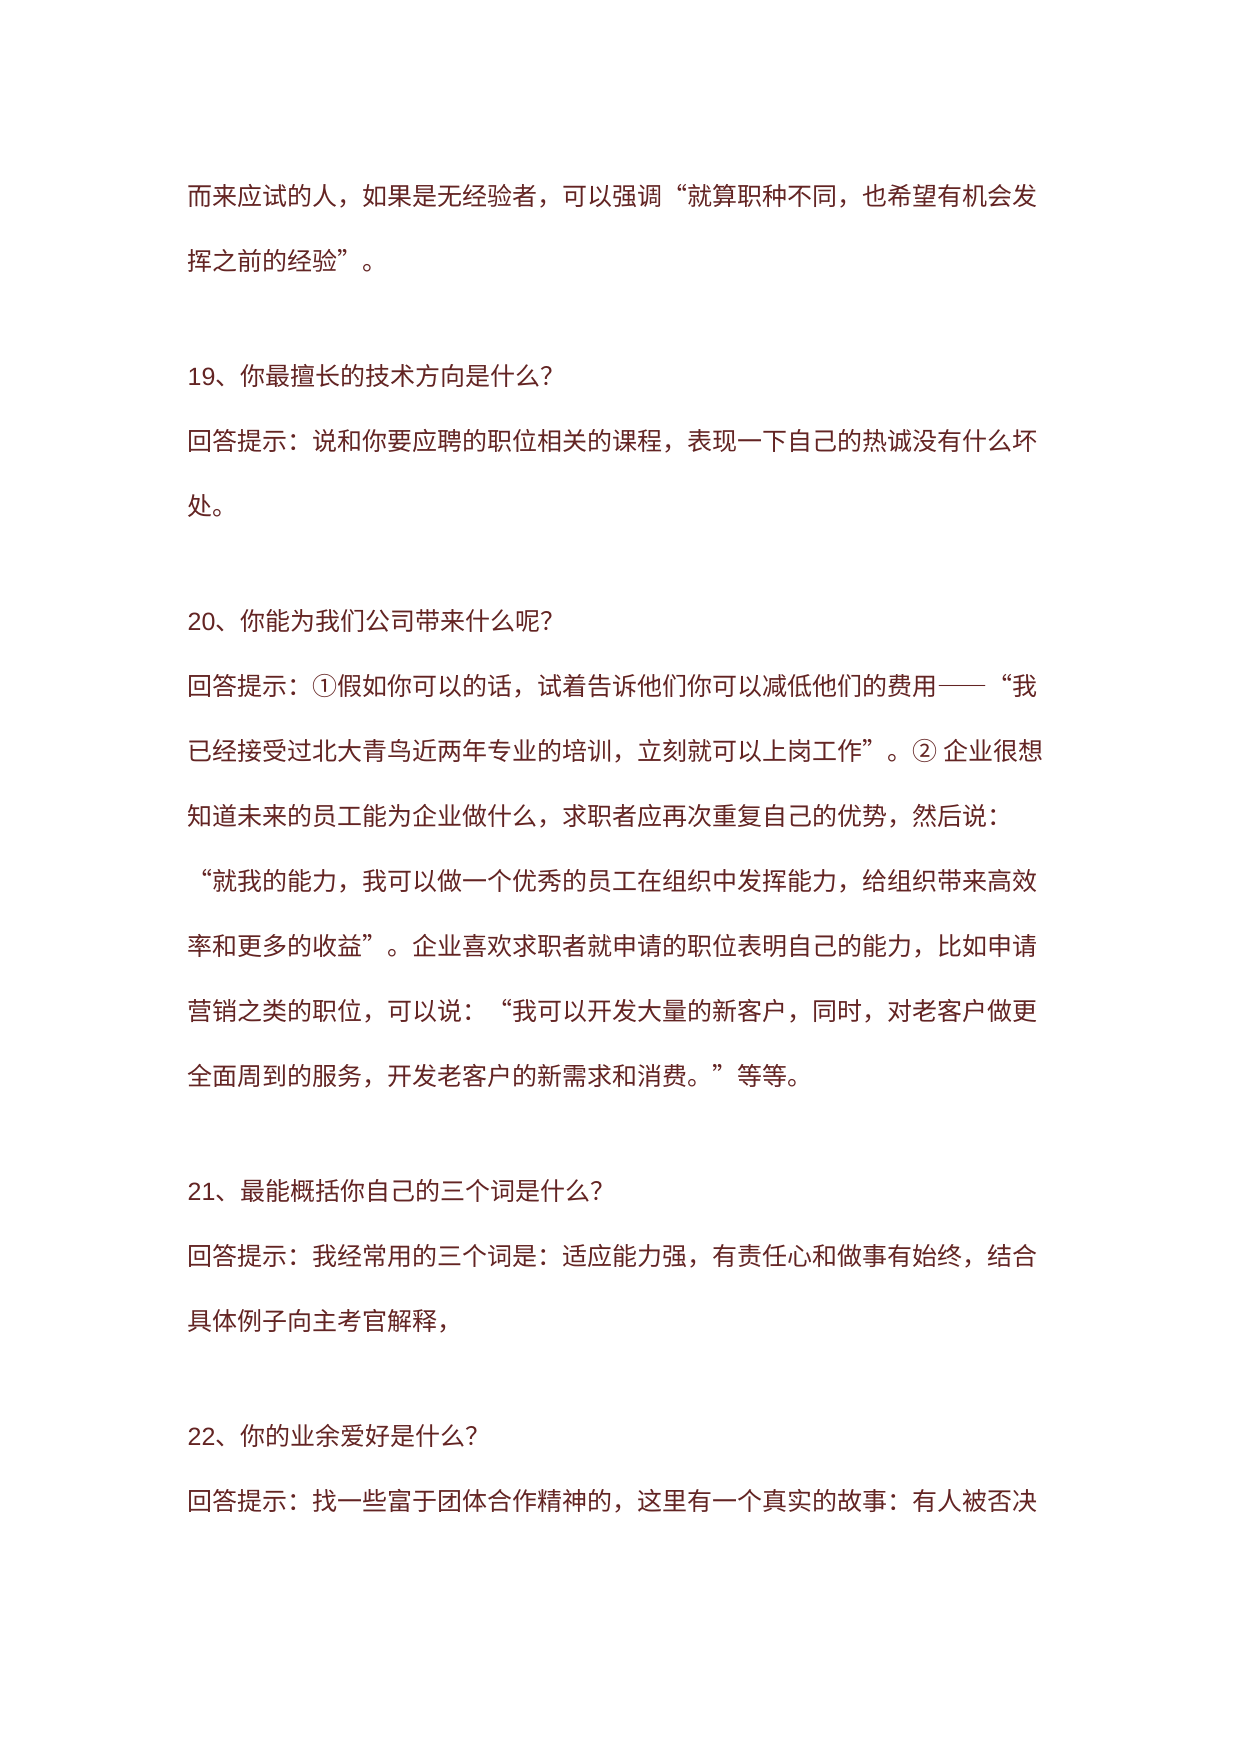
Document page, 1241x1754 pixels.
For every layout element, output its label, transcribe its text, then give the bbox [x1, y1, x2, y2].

text 19、你最擅长的技术方向是什么？ 回答提示：说和你要应聘的职位相关的课程，表现一下自己的热诚没有什么坏处。 [187, 309, 1053, 537]
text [187, 1369, 1053, 1532]
text 21、最能概括你自己的三个词是什么？ 回答提示：我经常用的三个词是：适应能力强，有责任心和做事有始终，结合具体例子向主考官解释， [187, 1124, 1053, 1352]
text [187, 162, 1053, 292]
text 20、你能为我们公司带来什么呢？ 回答提示：①假如你可以的话，试着告诉他们你可以减低他们的费用——“我已经接受过北大青鸟近两年专业的培训，立刻就可以上岗工作”。② 企业很想知道未来的员工能为企业做什么，求职者应再次重复自己的优势，然后说：“就我的能力，我可以做一个优秀的员工在组织中发挥能力，给组织带来高效率和更多的收益”。企业喜欢求职者就申请的职位表明自己的能力，比如申请营销之类的职位，可以说：“我可以开发大量的新客户，同时，对老客户做更全面周到的服务，开发老客户的新需求和消费。”等等。 [187, 554, 1053, 1107]
